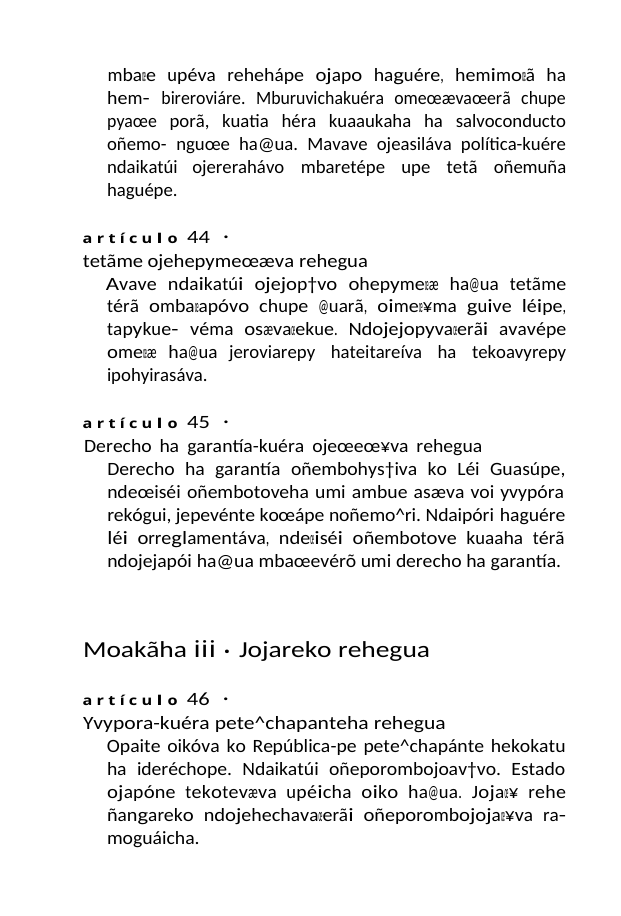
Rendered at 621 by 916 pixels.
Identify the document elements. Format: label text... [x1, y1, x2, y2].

text a r t í c u l o 45 . [82, 401, 578, 434]
text a r t í c u l o 44 . [82, 216, 578, 249]
text Yvypora-kuéra pete^chapanteha rehegua [83, 711, 578, 734]
text Opaite oikóva ko República-pe pete^chapánte hekokatu ha ideréchope. Ndaikatúi oñeporombojoav†vo. Estado ojapóne tekotevæva upéicha oiko ha@ua. Jojaœ¥ rehe ñangareko ndojehechavaœerãi oñeporombojojaœ¥va ra- moguáicha. [107, 734, 566, 849]
text tetãme ojehepymeœæva rehegua [83, 249, 578, 272]
text Moakãha iii . Jojareko rehegua [83, 633, 578, 665]
text Derecho ha garantía-kuéra ojeœeœ¥va rehegua [84, 434, 578, 457]
text Avave ndaikatúi ojejop†vo ohepymeœæ ha@ua tetãme térã ombaœapóvo chupe @uarã, oimeœ¥ma guive léipe, tapykue- véma osævaœekue. Ndojejopyvaœerãi avavépe omeœæ ha@ua jeroviarepy hateitareíva ha tekoavyrepy ipohyirasáva. [106, 272, 566, 386]
text Derecho ha garantía oñembohys†iva ko Léi Guasúpe, ndeœiséi oñembotoveha umi ambue asæva voi yvypóra rekógui, jepevénte koœápe noñemo^ri. Ndaipóri haguére léi orreglamentáva, ndeœiséi oñembotove kuaaha térã ndojejapói ha@ua mbaœevérõ umi derecho ha garantía. [107, 457, 565, 572]
text a r t í c u l o 46 . [82, 678, 578, 711]
text mbaœe upéva rehehápe ojapo haguére, hemimoœã ha hem- bireroviáre. Mburuvichakuéra omeœævaœerã chupe pyaœe porã, kuatia héra kuaaukaha ha salvoconducto oñemo- nguœe ha@ua. Mavave ojeasiláva política-kuére ndaikatúi ojererahávo mbaretépe upe tetã oñemuña haguépe. [107, 63, 566, 201]
